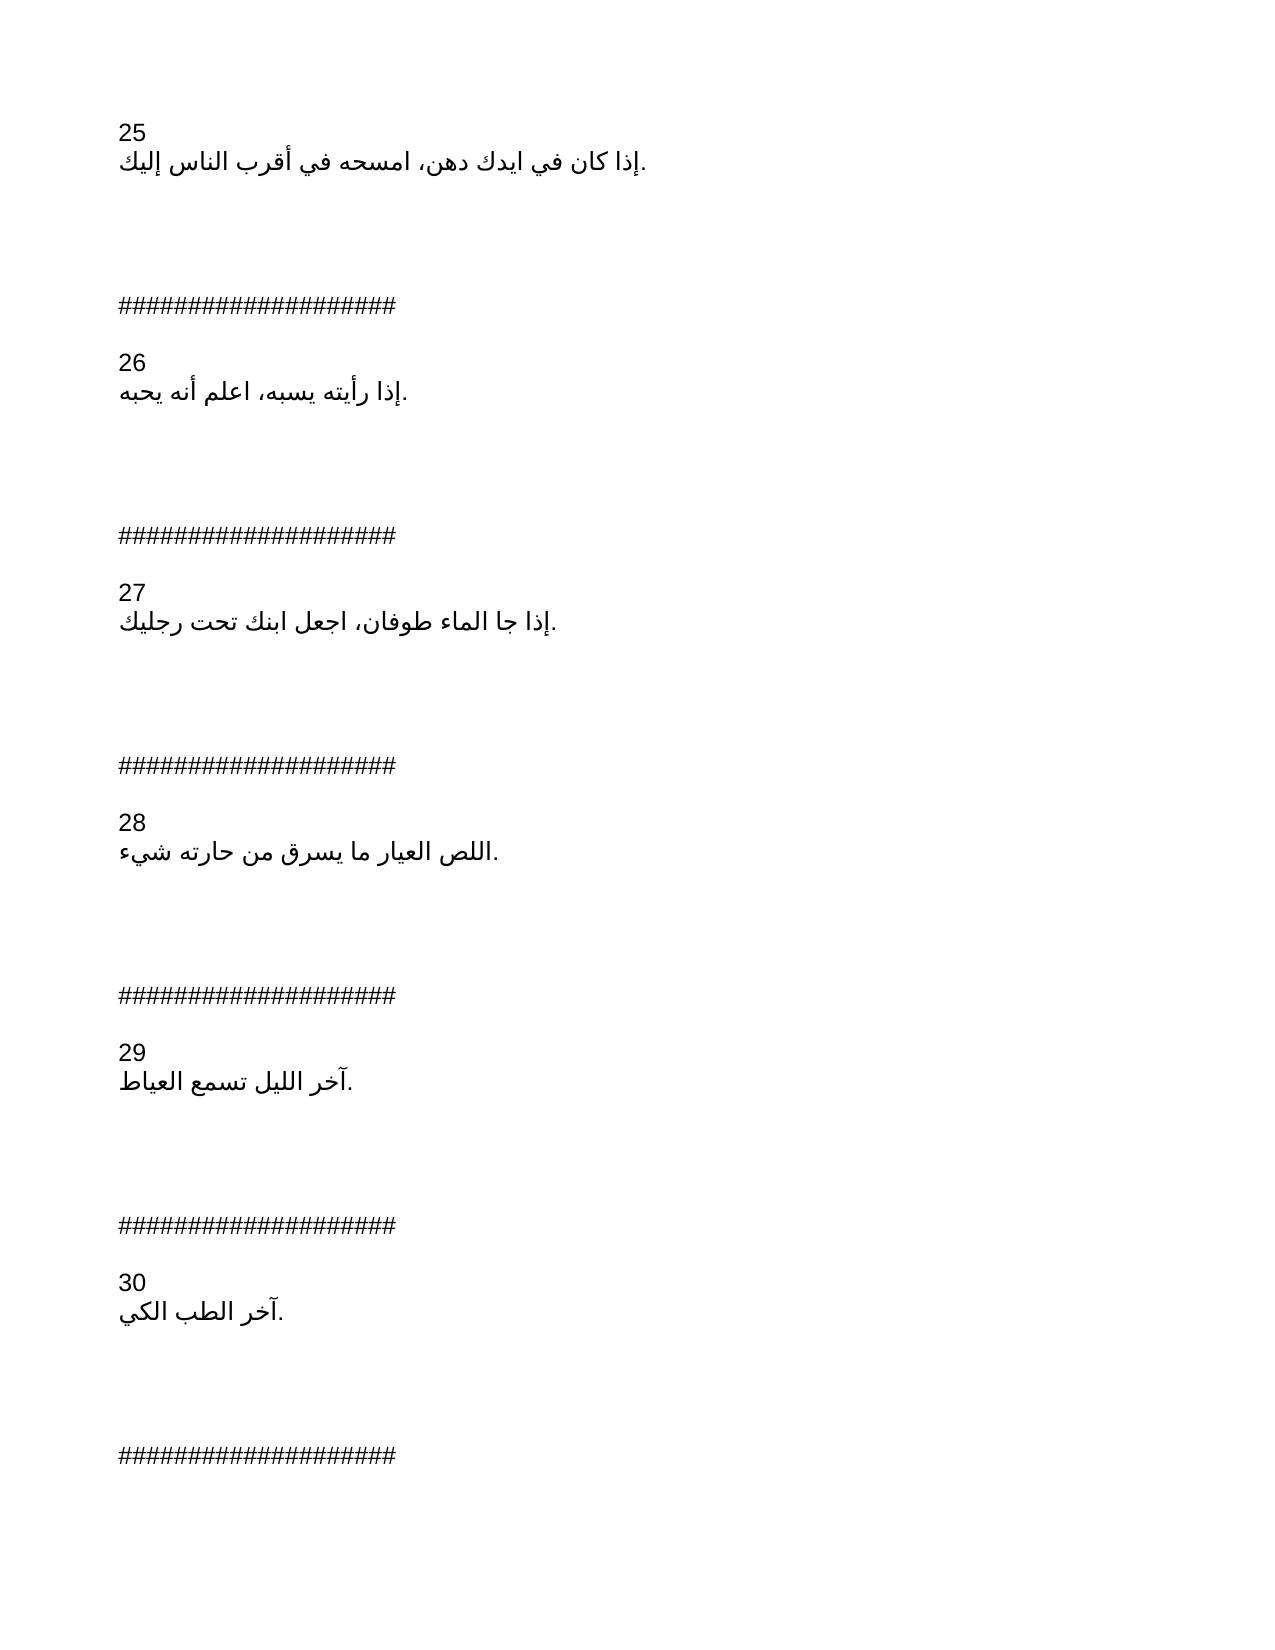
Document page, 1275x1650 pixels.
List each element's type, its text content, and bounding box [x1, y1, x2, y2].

text 30 آخر الطب الكي. #################### [118, 1268, 1157, 1498]
text 29 آخر الليل تسمع العياط. #################### [118, 1038, 1157, 1268]
text 25 إذا كان في ايدك دهن، امسحه في أقرب الناس إليك. #################### [118, 118, 1157, 348]
text 26 إذا رأيته يسبه، اعلم أنه يحبه. #################### [118, 348, 1157, 578]
text 28 اللص العيار ما يسرق من حارته شيء. #################### [118, 808, 1157, 1038]
text 27 إذا جا الماء طوفان، اجعل ابنك تحت رجليك. #################### [118, 578, 1157, 808]
